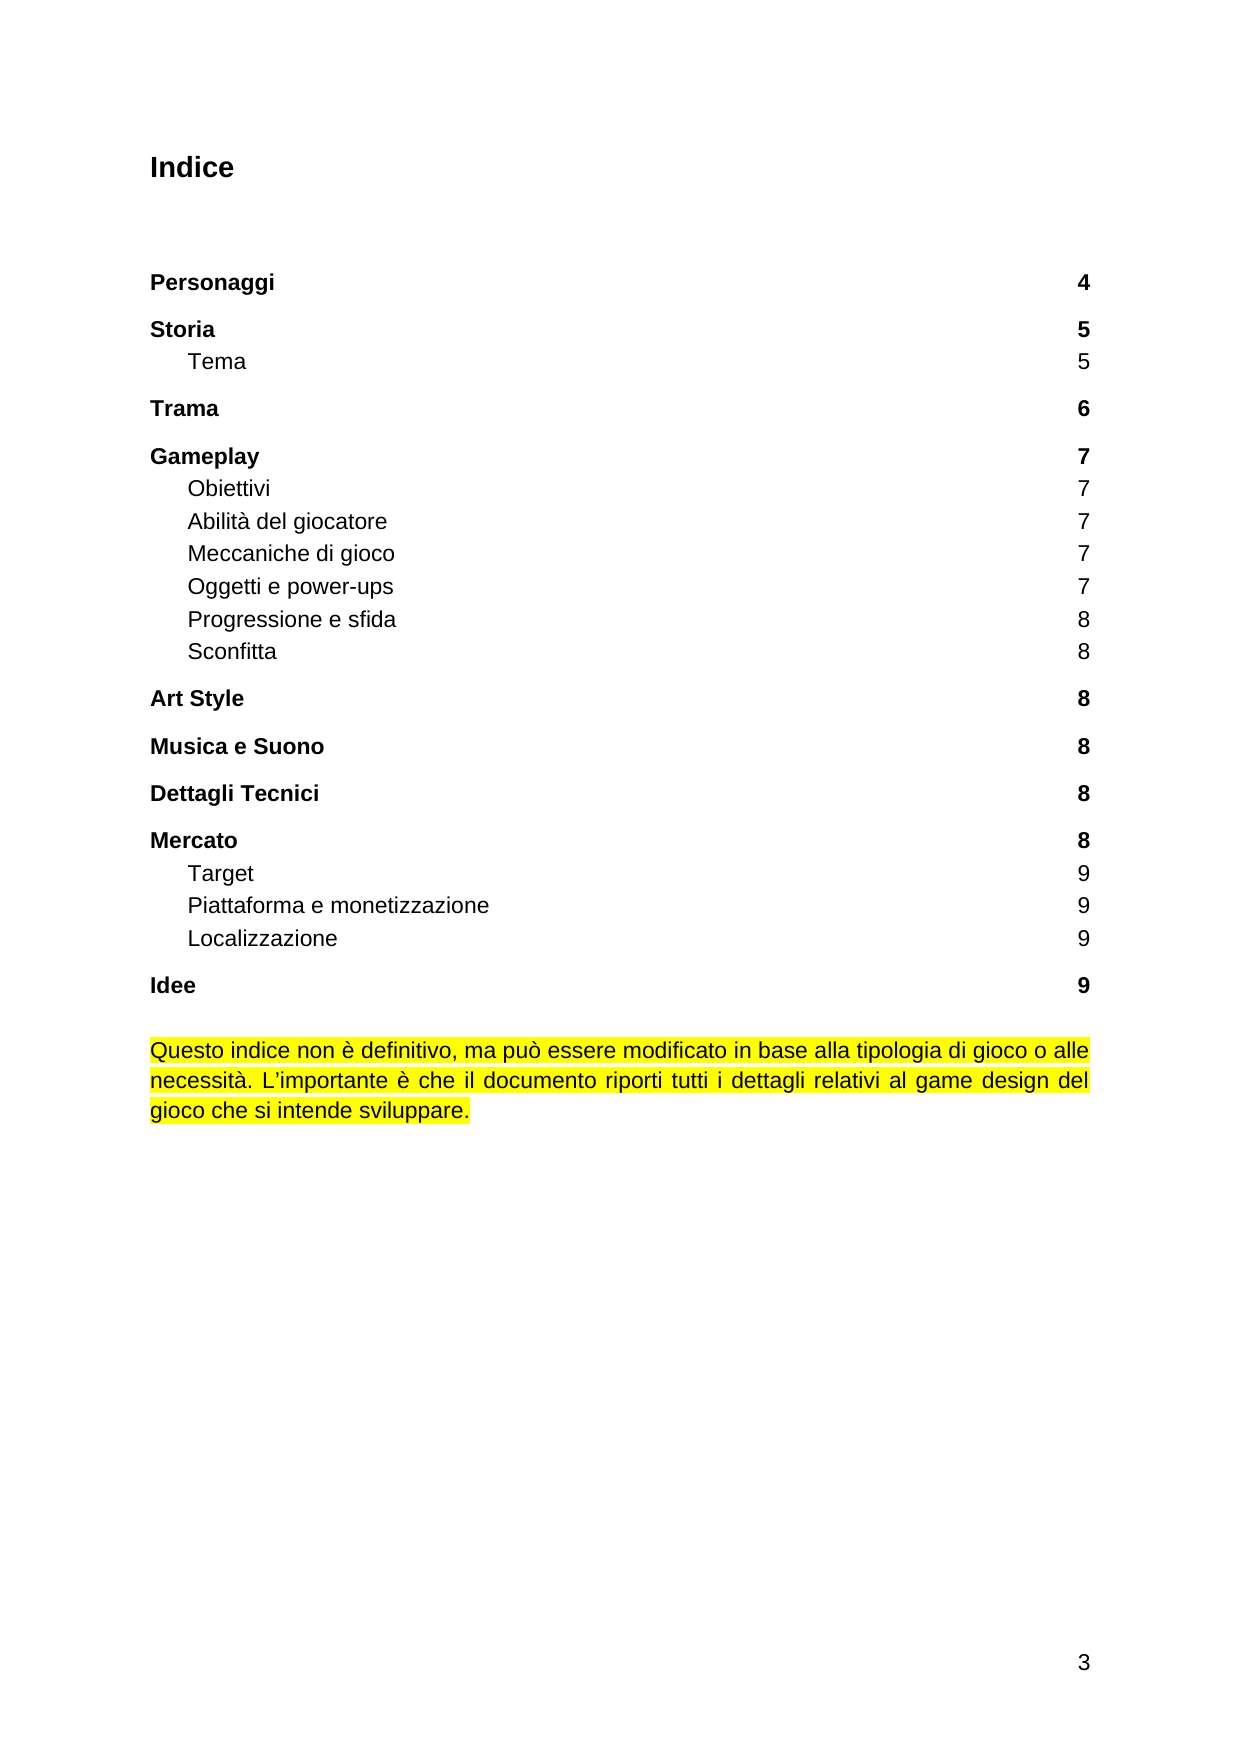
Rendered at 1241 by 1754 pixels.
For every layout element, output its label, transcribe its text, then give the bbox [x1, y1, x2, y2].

text Indice [150, 150, 1090, 183]
text Questo indice non è definitivo, ma può essere modificato in base alla tipologia di gioco o alle necessità. L’importante è che il documento riporti tutti i dettagli relativi al game design del gioco che si intende sviluppare. [150, 1093, 1090, 1124]
